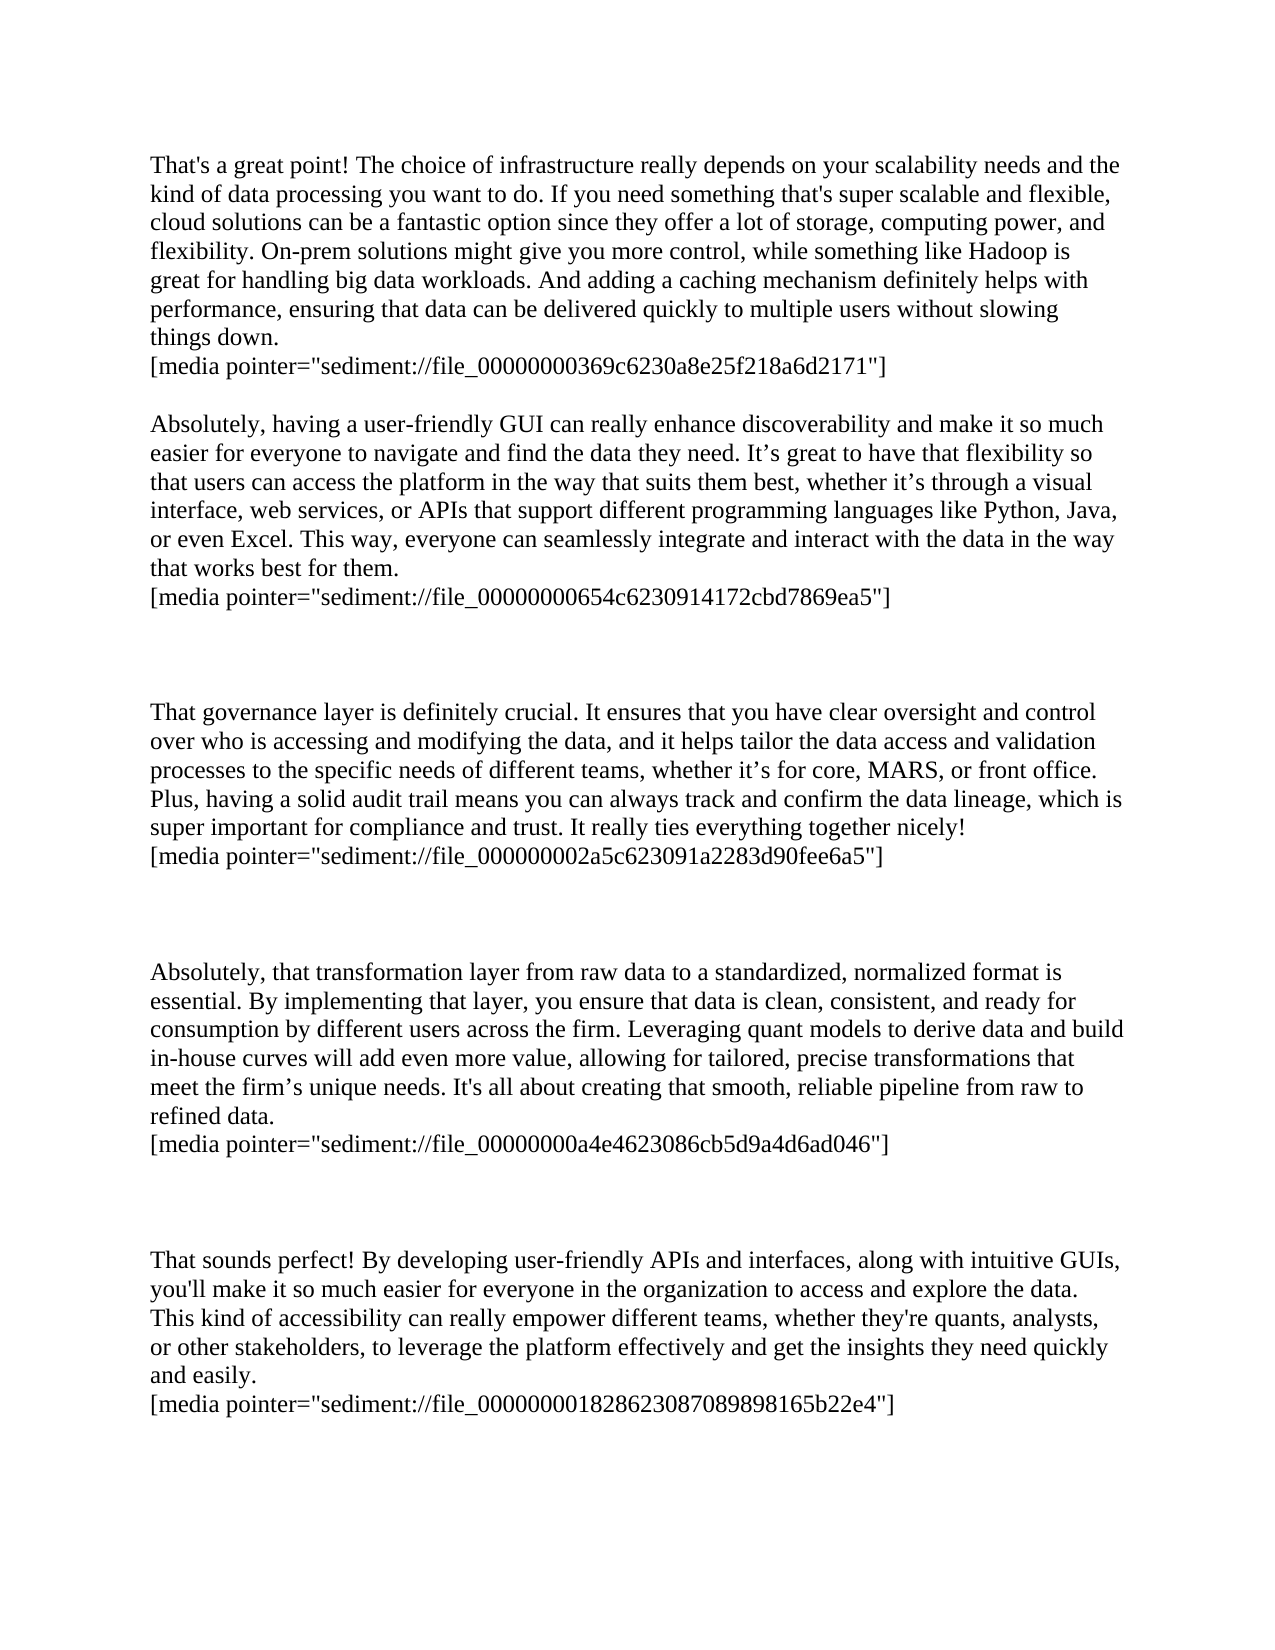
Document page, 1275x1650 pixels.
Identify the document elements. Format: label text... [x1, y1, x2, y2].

text That's a great point! The choice of infrastructure really depends on your scalability needs and the kind of data processing you want to do. If you need something that's super scalable and flexible, cloud solutions can be a fantastic option since they offer a lot of storage, computing power, and flexibility. On-prem solutions might give you more control, while something like Hadoop is great for handling big data workloads. And adding a caching mechanism definitely helps with performance, ensuring that data can be delivered quickly to multiple users without slowing things down. [media pointer="sediment://file_00000000369c6230a8e25f218a6d2171"] [150, 150, 1125, 380]
text That sounds perfect! By developing user-friendly APIs and interfaces, along with intuitive GUIs, you'll make it so much easier for everyone in the organization to access and explore the data. This kind of accessibility can really empower different teams, whether they're quants, analysts, or other stakeholders, to leverage the platform effectively and get the insights they need quickly and easily. [media pointer="sediment://file_000000001828623087089898165b22e4"] [150, 1245, 1125, 1418]
text Absolutely, having a user-friendly GUI can really enhance discoverability and make it so much easier for everyone to navigate and find the data they need. It’s great to have that flexibility so that users can access the platform in the way that suits them best, whether it’s through a visual interface, web services, or APIs that support different programming languages like Python, Java, or even Excel. This way, everyone can seamlessly integrate and interact with the data in the way that works best for them. [media pointer="sediment://file_00000000654c6230914172cbd7869ea5"] [150, 409, 1125, 610]
text Absolutely, that transformation layer from raw data to a standardized, normalized format is essential. By implementing that layer, you ensure that data is clean, consistent, and ready for consumption by different users across the firm. Leveraging quant models to derive data and build in-house curves will add even more value, allowing for tailored, precise transformations that meet the firm’s unique needs. It's all about creating that smooth, reliable pipeline from raw to refined data. [media pointer="sediment://file_00000000a4e4623086cb5d9a4d6ad046"] [150, 957, 1125, 1158]
text That governance layer is definitely crucial. It ensures that you have clear oversight and control over who is accessing and modifying the data, and it helps tailor the data access and validation processes to the specific needs of different teams, whether it’s for core, MARS, or front office. Plus, having a solid audit trail means you can always track and confirm the data lineage, which is super important for compliance and trust. It really ties everything together nicely! [media pointer="sediment://file_000000002a5c623091a2283d90fee6a5"] [150, 697, 1125, 870]
